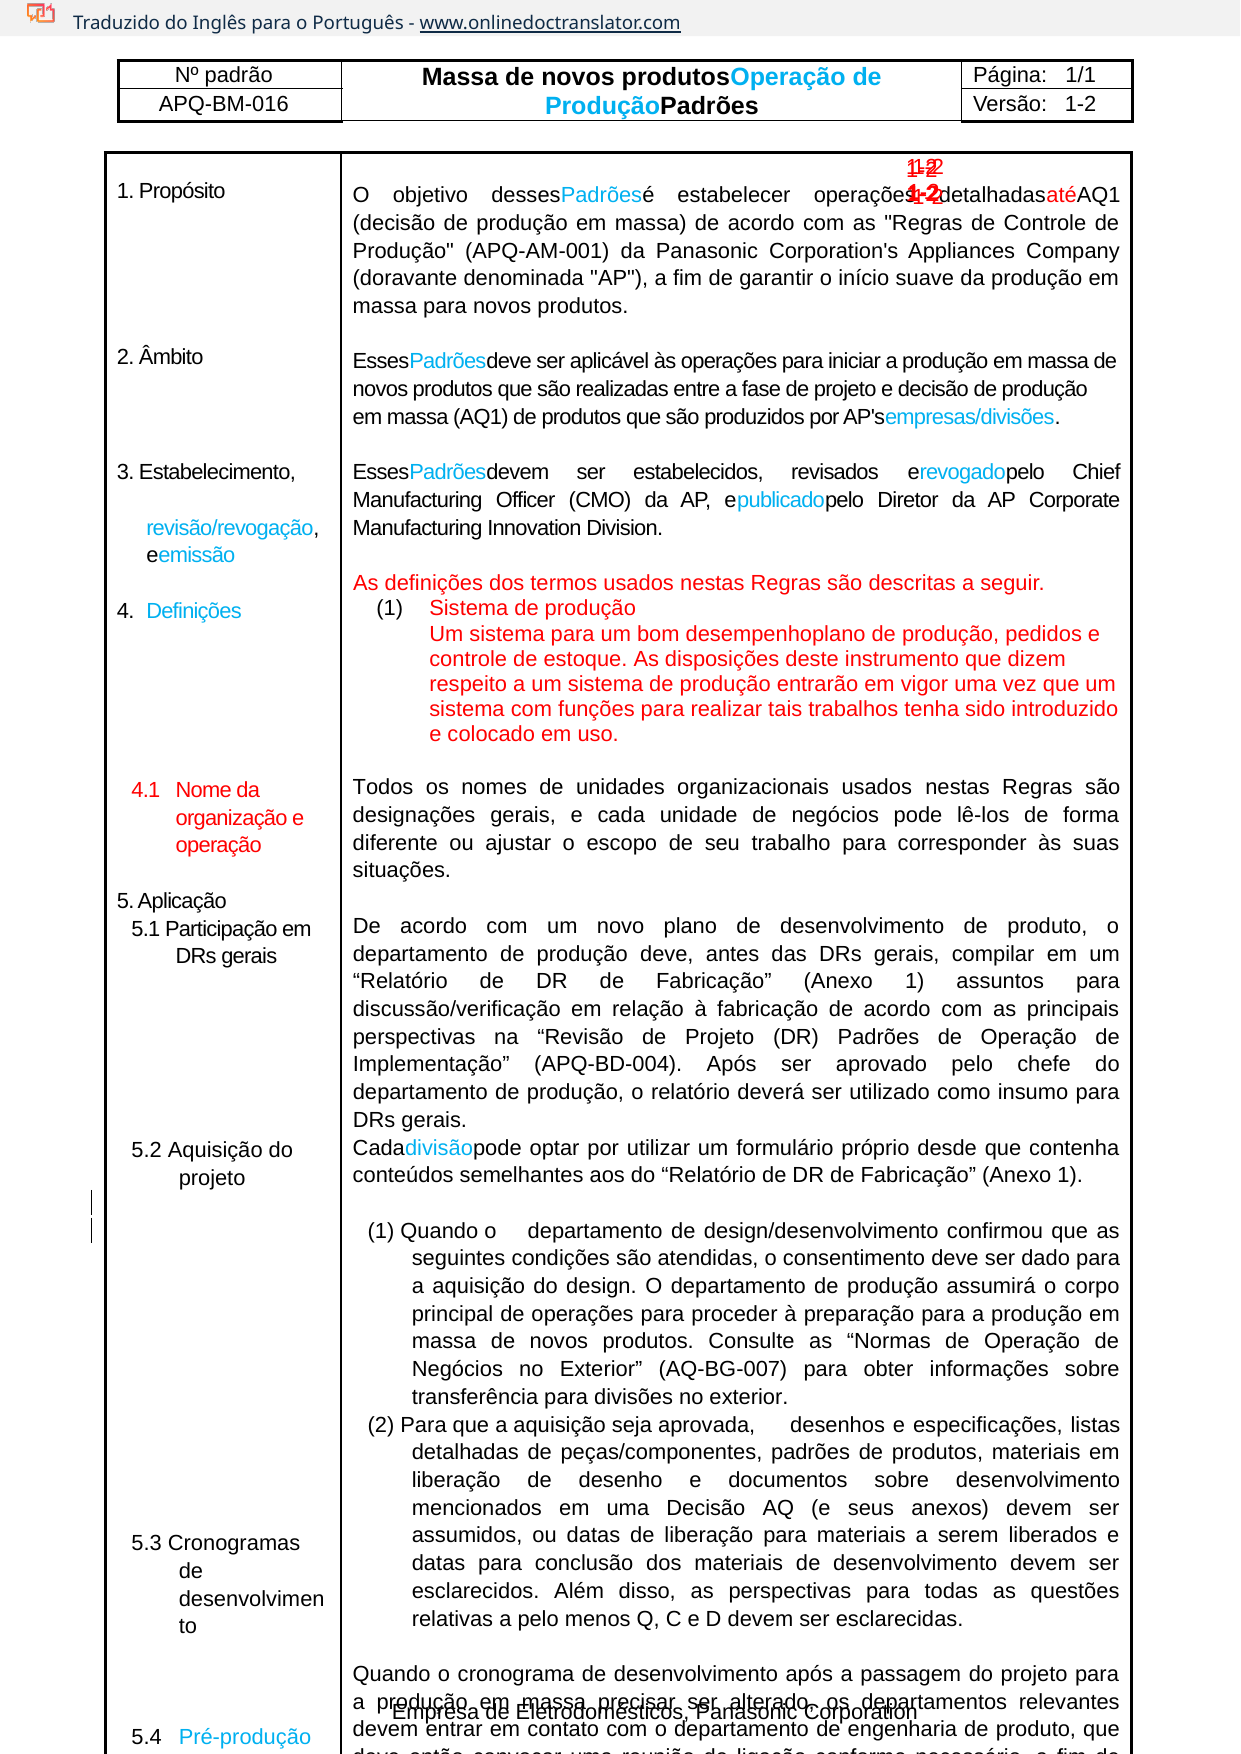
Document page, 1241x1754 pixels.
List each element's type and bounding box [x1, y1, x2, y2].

picture [15, 0, 67, 30]
